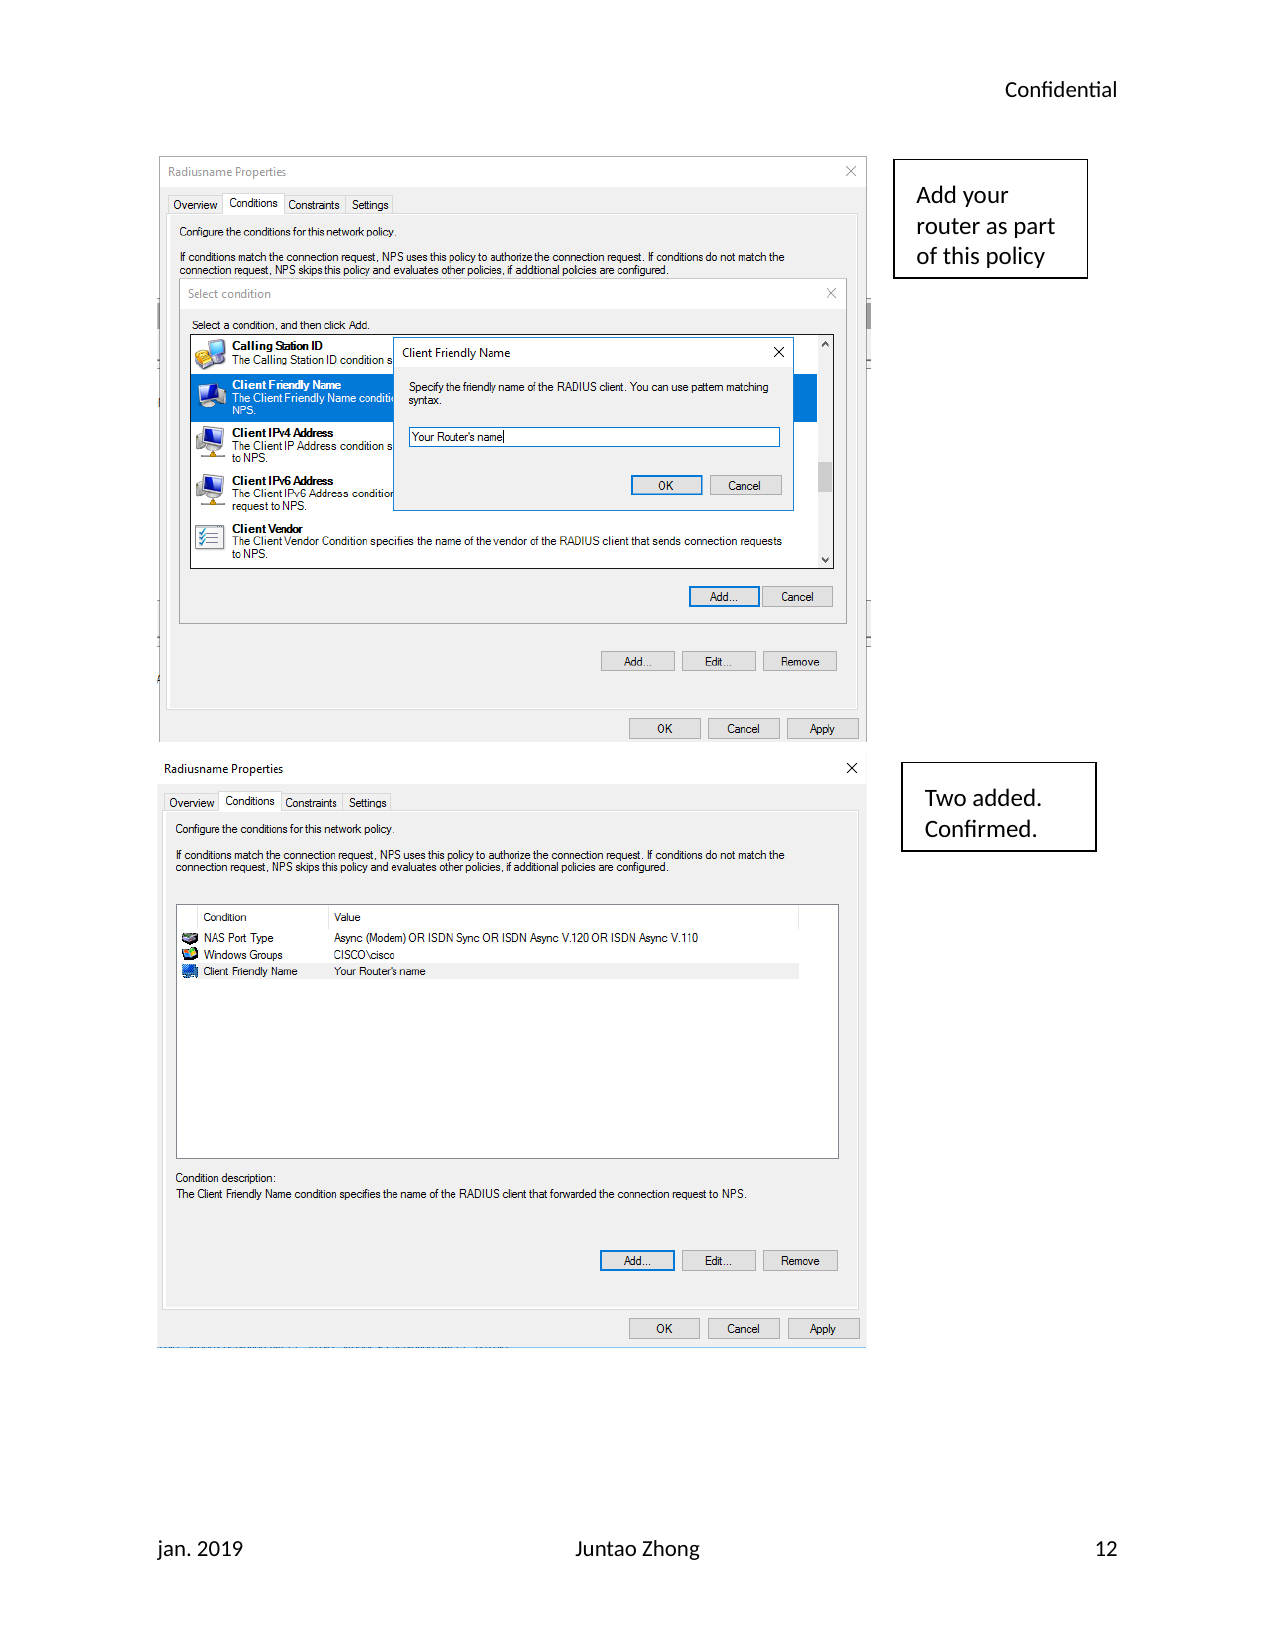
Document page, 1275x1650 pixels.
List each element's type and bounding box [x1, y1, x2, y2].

picture [157, 150, 871, 742]
picture [157, 754, 867, 1348]
